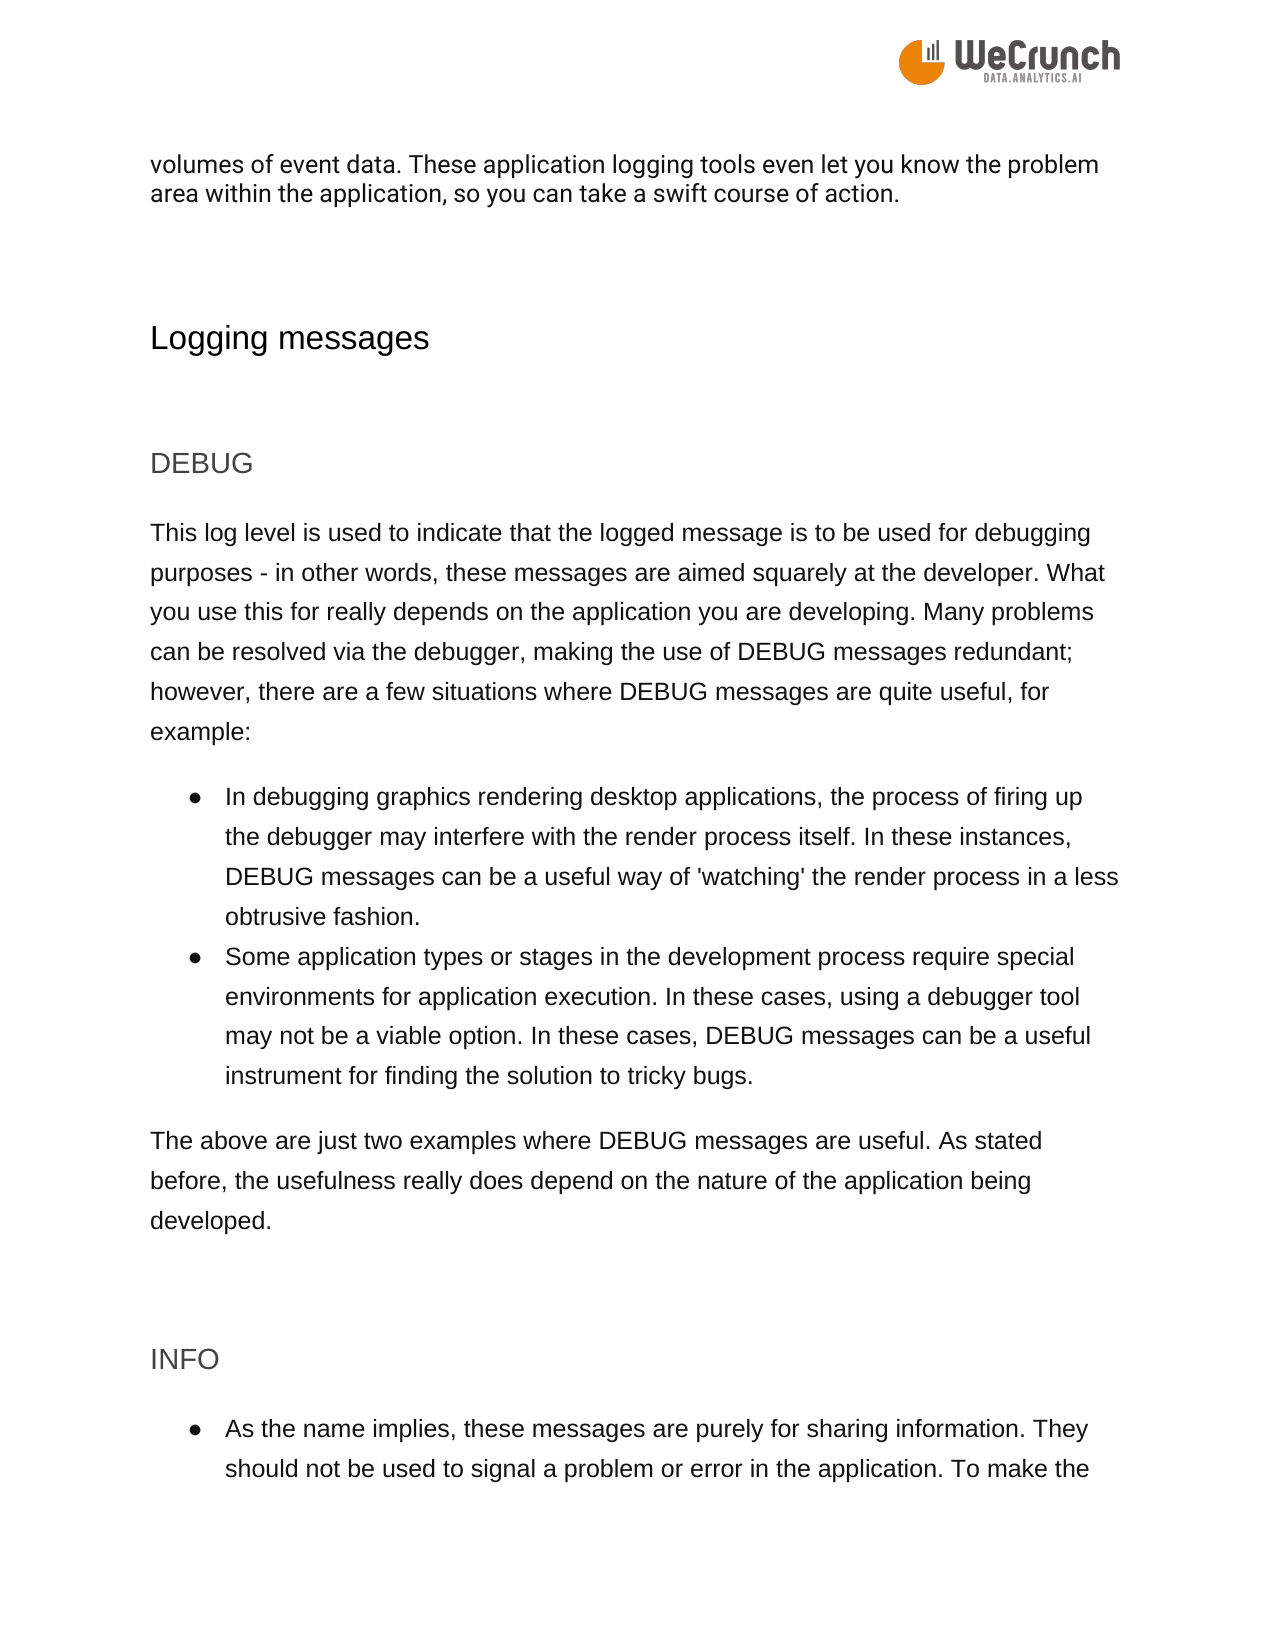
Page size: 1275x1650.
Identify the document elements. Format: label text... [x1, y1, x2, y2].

subtitle Logging messages [150, 318, 1125, 356]
subtitle DEBUG [150, 446, 1125, 479]
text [150, 150, 1125, 208]
picture [896, 30, 1125, 91]
text The above are just two examples where DEBUG messages are useful. As stated before, the usefulness really does depend on the nature of the application being developed. [150, 1126, 1125, 1235]
text This log level is used to indicate that the logged message is to be used for debugging purposes - in other words, these messages are aimed squarely at the developer. What you use this for really depends on the application you are developing. Many problems can be resolved via the debugger, making the use of DEBUG messages redundant; however, there are a few situations where DEBUG messages are quite useful, for example: [150, 518, 1125, 746]
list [187, 1414, 1125, 1483]
list Some application types or stages in the development process require special environments for application execution. In these cases, using a debugger tool may not be a viable option. In these cases, DEBUG messages can be a useful instrument for finding the solution to tricky bugs. [187, 942, 1125, 1090]
list In debugging graphics rendering desktop applications, the process of firing up the debugger may interfere with the render process itself. In these instances, DEBUG messages can be a useful way of 'watching' the render process in a less obtrusive fashion. [187, 782, 1125, 930]
subtitle INFO [150, 1342, 1125, 1376]
